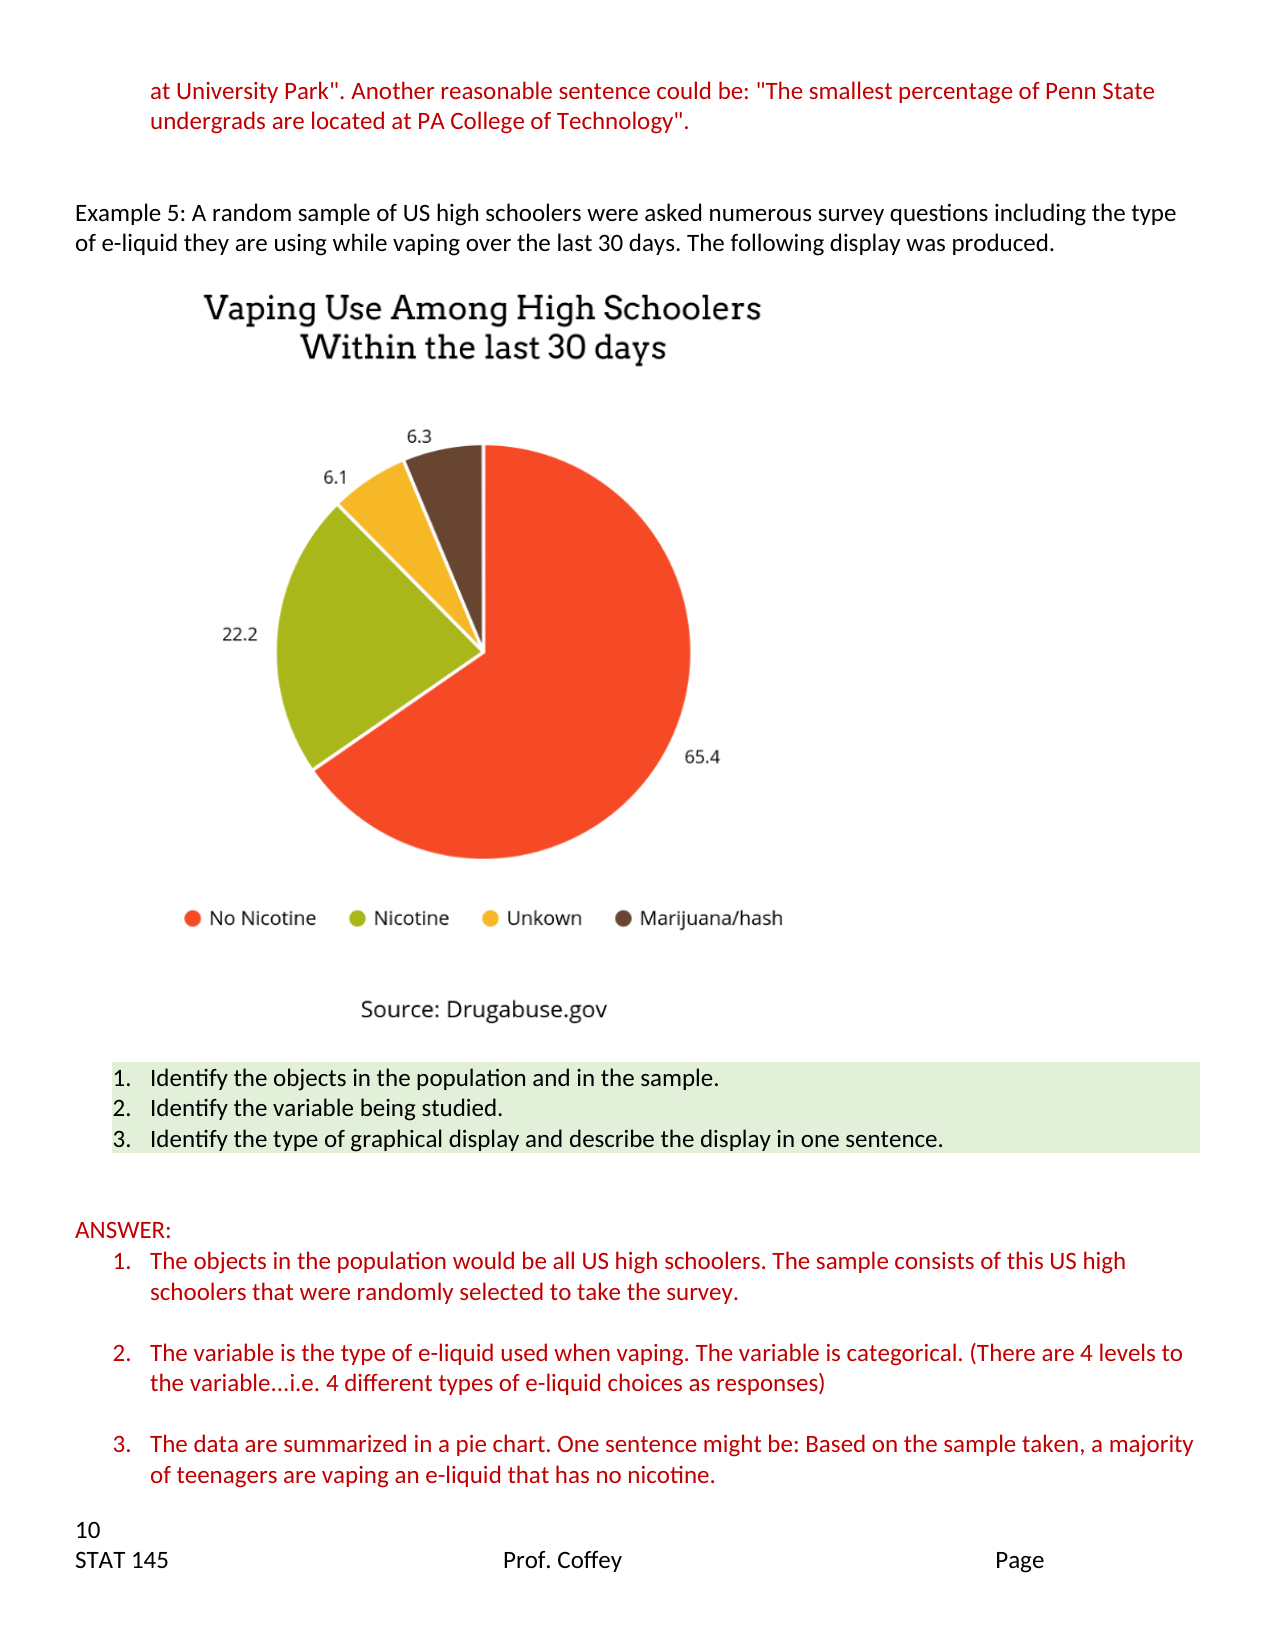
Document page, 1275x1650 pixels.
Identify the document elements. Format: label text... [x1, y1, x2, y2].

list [112, 75, 1200, 136]
picture [75, 258, 892, 1062]
list Identify the type of graphical display and describe the display in one sentence. [112, 1123, 1200, 1153]
list The variable is the type of e-liquid used when vaping. The variable is categorical. (There are 4 levels to the variable...i.e. 4 different types of e-liquid choices as responses) [112, 1337, 1200, 1428]
text ANSWER: [75, 1214, 1200, 1245]
list Identify the objects in the population and in the sample. [112, 1062, 1200, 1092]
list The objects in the population would be all US high schoolers. The sample consists of this US high schoolers that were randomly selected to take the survey. [112, 1245, 1200, 1337]
text Example 5: A random sample of US high schoolers were asked numerous survey questions including the type of e-liquid they are using while vaping over the last 30 days. The following display was produced. [75, 197, 1200, 258]
list The data are summarized in a pie chart. One sentence might be: Based on the sample taken, a majority of teenagers are vaping an e-liquid that has no nicotine. [112, 1428, 1200, 1489]
list Identify the variable being studied. [112, 1092, 1200, 1123]
